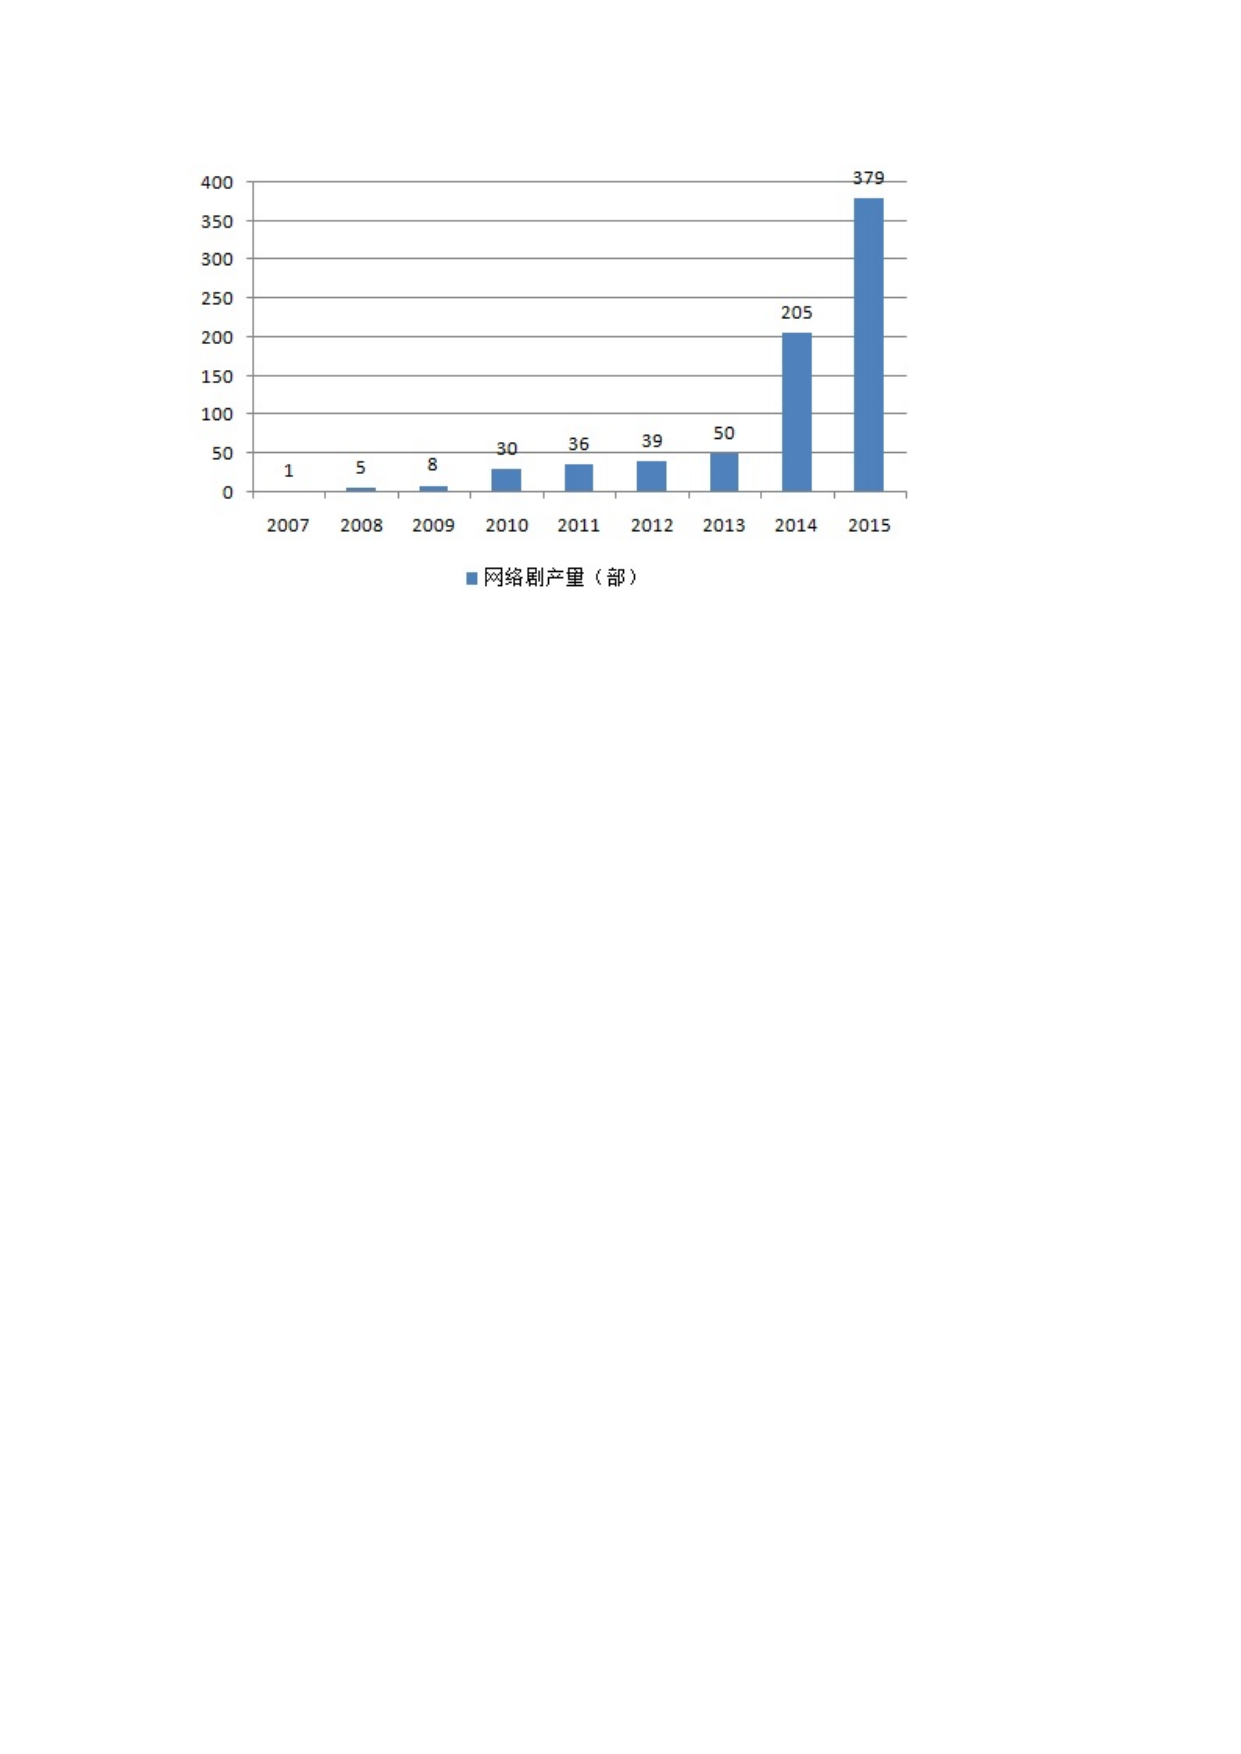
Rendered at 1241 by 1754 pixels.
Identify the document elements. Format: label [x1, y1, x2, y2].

picture [187, 164, 909, 596]
